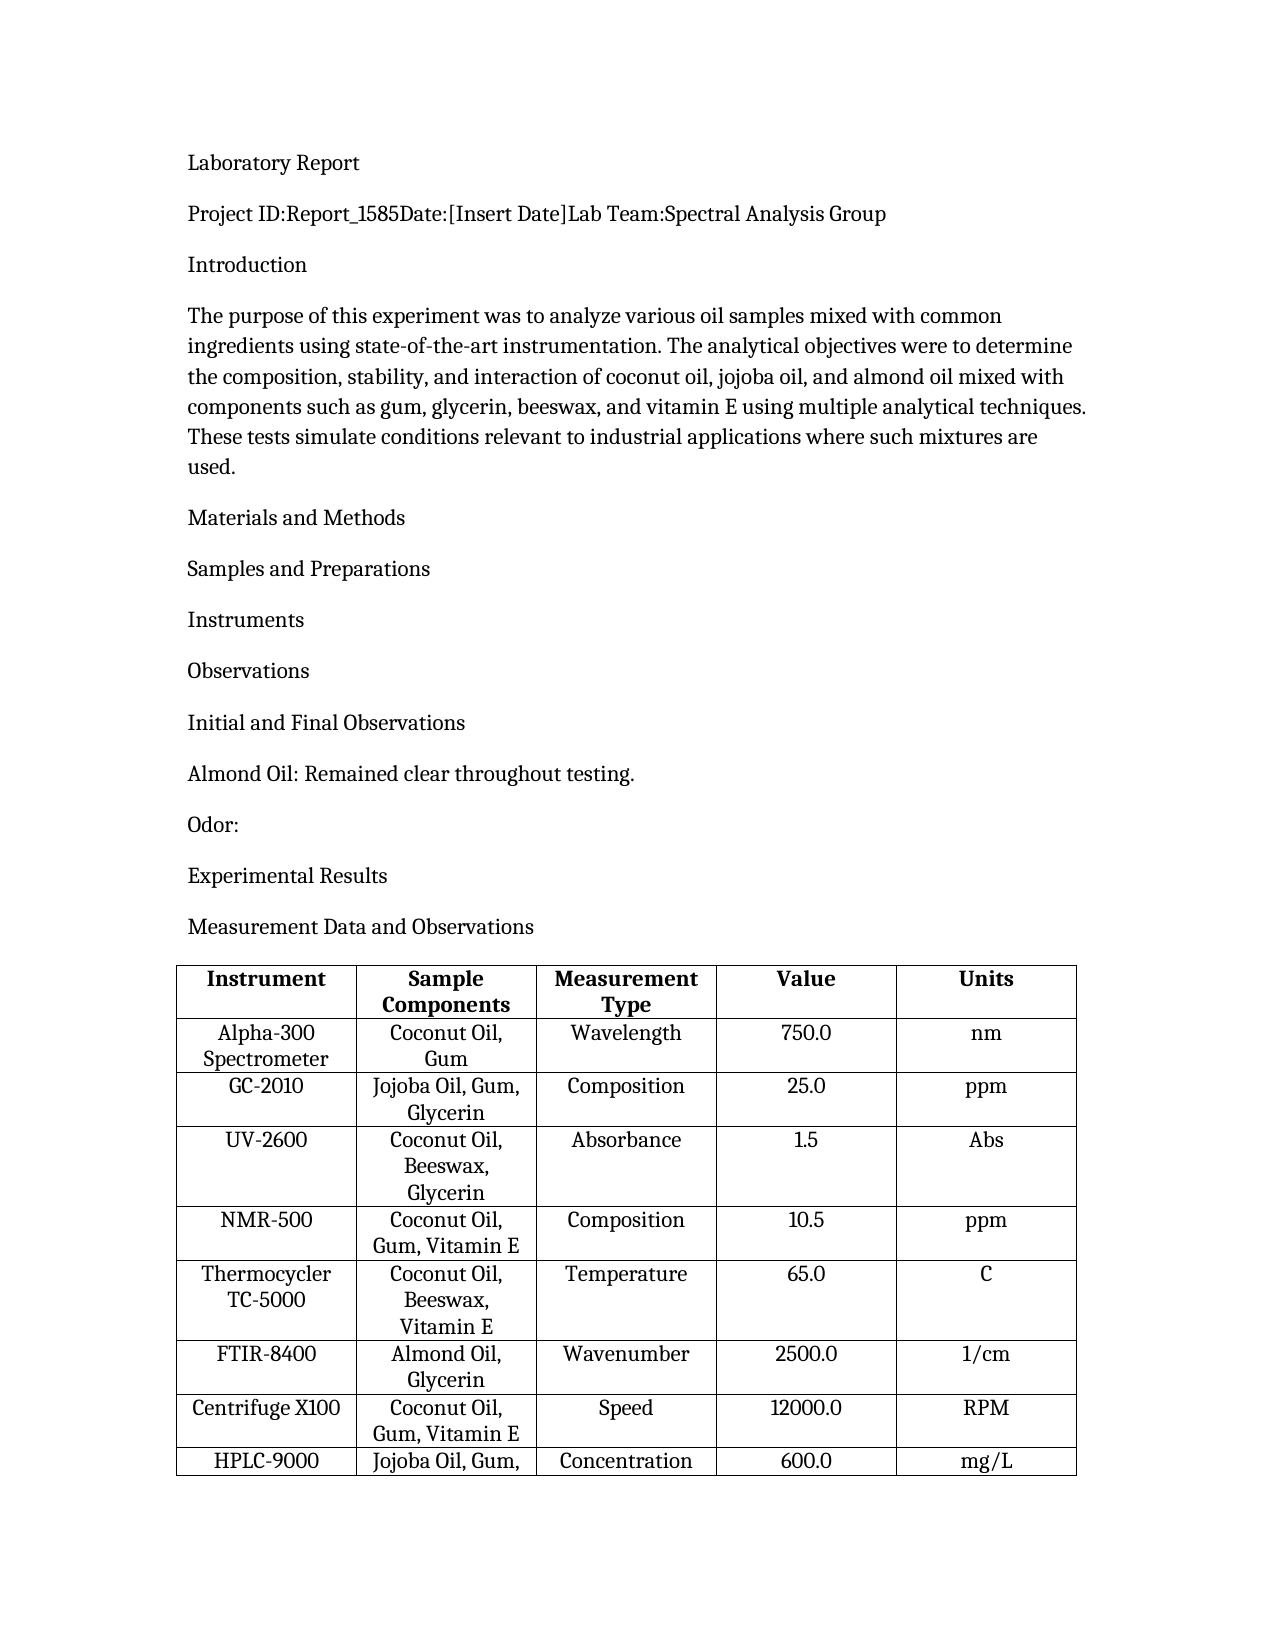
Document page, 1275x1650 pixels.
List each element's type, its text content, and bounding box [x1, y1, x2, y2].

table_cell RPM [897, 1395, 1076, 1447]
table_cell mg/L [897, 1448, 1076, 1475]
text Laboratory Report [187, 150, 1087, 176]
table_cell Centrifuge X100 [177, 1395, 356, 1447]
table_cell Absorbance [537, 1127, 716, 1206]
text Introduction [187, 252, 1087, 278]
table_cell Coconut Oil, Beeswax, Glycerin [357, 1127, 536, 1206]
table_cell Coconut Oil, Gum, Vitamin E [357, 1395, 536, 1447]
table_cell Alpha-300 Spectrometer [177, 1019, 356, 1072]
table_cell UV-2600 [177, 1127, 356, 1206]
text Experimental Results [187, 862, 1087, 889]
text Almond Oil: Remained clear throughout testing. [187, 760, 1087, 787]
table_cell Abs [897, 1127, 1076, 1206]
table_cell 10.5 [717, 1207, 896, 1260]
table_cell Coconut Oil, Gum [357, 1019, 536, 1072]
text Project ID:Report_1585Date:[Insert Date]Lab Team:Spectral Analysis Group [187, 201, 1087, 227]
table_cell 750.0 [717, 1019, 896, 1072]
table_cell 1/cm [897, 1341, 1076, 1393]
text Instruments [187, 607, 1087, 634]
table_cell Temperature [537, 1261, 716, 1340]
table_cell Wavelength [537, 1019, 716, 1072]
table_cell 1.5 [717, 1127, 896, 1206]
table_cell ppm [897, 1073, 1076, 1126]
table_cell C [897, 1261, 1076, 1340]
table_cell 65.0 [717, 1261, 896, 1340]
table_cell 25.0 [717, 1073, 896, 1126]
table_cell HPLC-9000 [177, 1448, 356, 1475]
text Observations [187, 658, 1087, 685]
text The purpose of this experiment was to analyze various oil samples mixed with common ingredients using state-of-the-art instrumentation. The analytical objectives were to determine the composition, stability, and interaction of coconut oil, jojoba oil, and almond oil mixed with components such as gum, glycerin, beeswax, and vitamin E using multiple analytical techniques. These tests simulate conditions relevant to industrial applications where such mixtures are used. [187, 303, 1087, 481]
table_cell Jojoba Oil, Gum, Glycerin [357, 1073, 536, 1126]
table_header Instrument [177, 966, 356, 1018]
text Measurement Data and Observations [187, 913, 1087, 940]
table_header Sample Components [357, 966, 536, 1018]
table_cell Composition [537, 1073, 716, 1126]
text Odor: [187, 811, 1087, 838]
text Initial and Final Observations [187, 709, 1087, 736]
text Samples and Preparations [187, 556, 1087, 583]
table_cell ppm [897, 1207, 1076, 1260]
table_cell Concentration [537, 1448, 716, 1475]
table_cell 600.0 [717, 1448, 896, 1475]
table_cell Composition [537, 1207, 716, 1260]
text Materials and Methods [187, 505, 1087, 532]
table_cell 2500.0 [717, 1341, 896, 1393]
table_cell Coconut Oil, Gum, Vitamin E [357, 1207, 536, 1260]
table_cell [357, 1448, 536, 1475]
table_cell Almond Oil, Glycerin [357, 1341, 536, 1393]
table_header Measurement Type [537, 966, 716, 1018]
table_cell Thermocycler TC-5000 [177, 1261, 356, 1340]
table_header Value [717, 966, 896, 1018]
table_cell Coconut Oil, Beeswax, Vitamin E [357, 1261, 536, 1340]
table_cell Speed [537, 1395, 716, 1447]
table_cell Wavenumber [537, 1341, 716, 1393]
table_cell GC-2010 [177, 1073, 356, 1126]
table_cell 12000.0 [717, 1395, 896, 1447]
table_cell nm [897, 1019, 1076, 1072]
table_cell FTIR-8400 [177, 1341, 356, 1393]
table_cell NMR-500 [177, 1207, 356, 1260]
table_header Units [897, 966, 1076, 1018]
